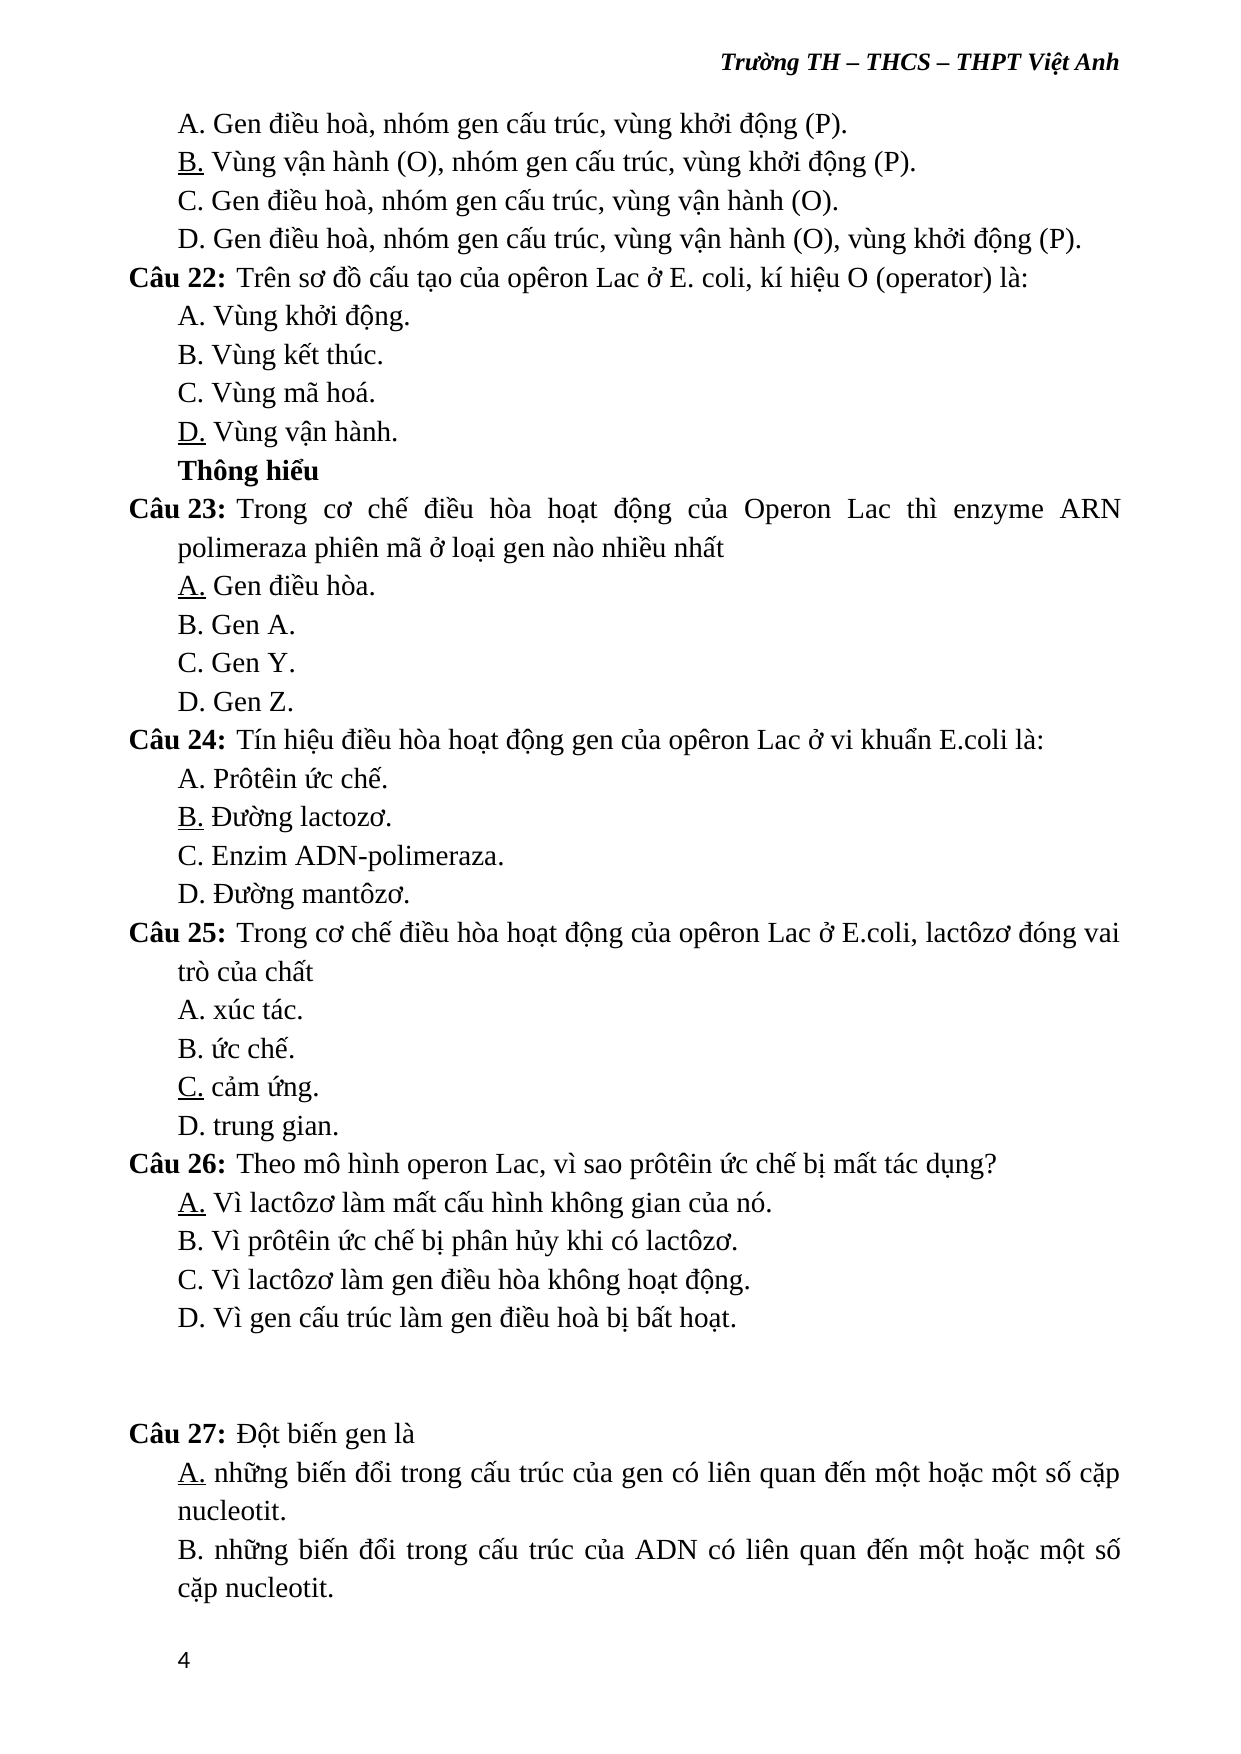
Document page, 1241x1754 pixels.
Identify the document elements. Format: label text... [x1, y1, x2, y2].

text D. Vùng vận hành. [177, 414, 1122, 448]
text Thông hiểu [177, 453, 1122, 486]
text A. những biến đổi trong cấu trúc của gen có liên quan đến một hoặc một số cặp nucleotit. [177, 1455, 1122, 1527]
text A. Prôtêin ức chế. [177, 761, 1122, 794]
text B. Gen A. [177, 607, 1122, 640]
list Tín hiệu điều hòa hoạt động gen của opêron Lac ở vi khuẩn E.coli là: [177, 722, 1122, 756]
text B. Đường lactozơ. [177, 799, 1122, 833]
text D. Đường mantôzơ. [177, 877, 1122, 910]
text B. Vì prôtêin ức chế bị phân hủy khi có lactôzơ. [177, 1223, 1122, 1257]
text D. trung gian. [177, 1108, 1122, 1141]
text A. Gen điều hòa. [177, 568, 1122, 602]
text B. Vùng vận hành (O), nhóm gen cấu trúc, vùng khởi động (P). [177, 144, 1122, 178]
text A. Gen điều hoà, nhóm gen cấu trúc, vùng khởi động (P). [177, 106, 1122, 139]
list Trong cơ chế điều hòa hoạt động của opêron Lac ở E.coli, lactôzơ đóng vai trò của chất [177, 915, 1122, 987]
text B. ức chế. [177, 1031, 1122, 1064]
text B. những biến đổi trong cấu trúc của ADN có liên quan đến một hoặc một số cặp nucleotit. [177, 1532, 1122, 1604]
text D. Gen điều hoà, nhóm gen cấu trúc, vùng vận hành (O), vùng khởi động (P). [177, 221, 1122, 255]
list Trên sơ đồ cấu tạo của opêron Lac ở E. coli, kí hiệu O (operator) là: [177, 260, 1122, 293]
text C. Enzim ADN-polimeraza. [177, 838, 1122, 872]
list Đột biến gen là [177, 1416, 1122, 1450]
text C. Gen Y. [177, 645, 1122, 679]
list Theo mô hình operon Lac, vì sao prôtêin ức chế bị mất tác dụng? [177, 1146, 1122, 1180]
text D. Vì gen cấu trúc làm gen điều hoà bị bất hoạt. [177, 1301, 1122, 1334]
text B. Vùng kết thúc. [177, 337, 1122, 371]
text C. Vùng mã hoá. [177, 376, 1122, 409]
text A. Vì lactôzơ làm mất cấu hình không gian của nó. [177, 1185, 1122, 1218]
text D. Gen Z. [177, 684, 1122, 717]
text A. Vùng khởi động. [177, 298, 1122, 332]
text C. Vì lactôzơ làm gen điều hòa không hoạt động. [177, 1262, 1122, 1296]
text C. Gen điều hoà, nhóm gen cấu trúc, vùng vận hành (O). [177, 183, 1122, 216]
list Trong cơ chế điều hòa hoạt động của Operon Lac thì enzyme ARN polimeraza phiên mã ở loại gen nào nhiều nhất [177, 491, 1122, 563]
text A. xúc tác. [177, 992, 1122, 1026]
text C. cảm ứng. [177, 1069, 1122, 1103]
